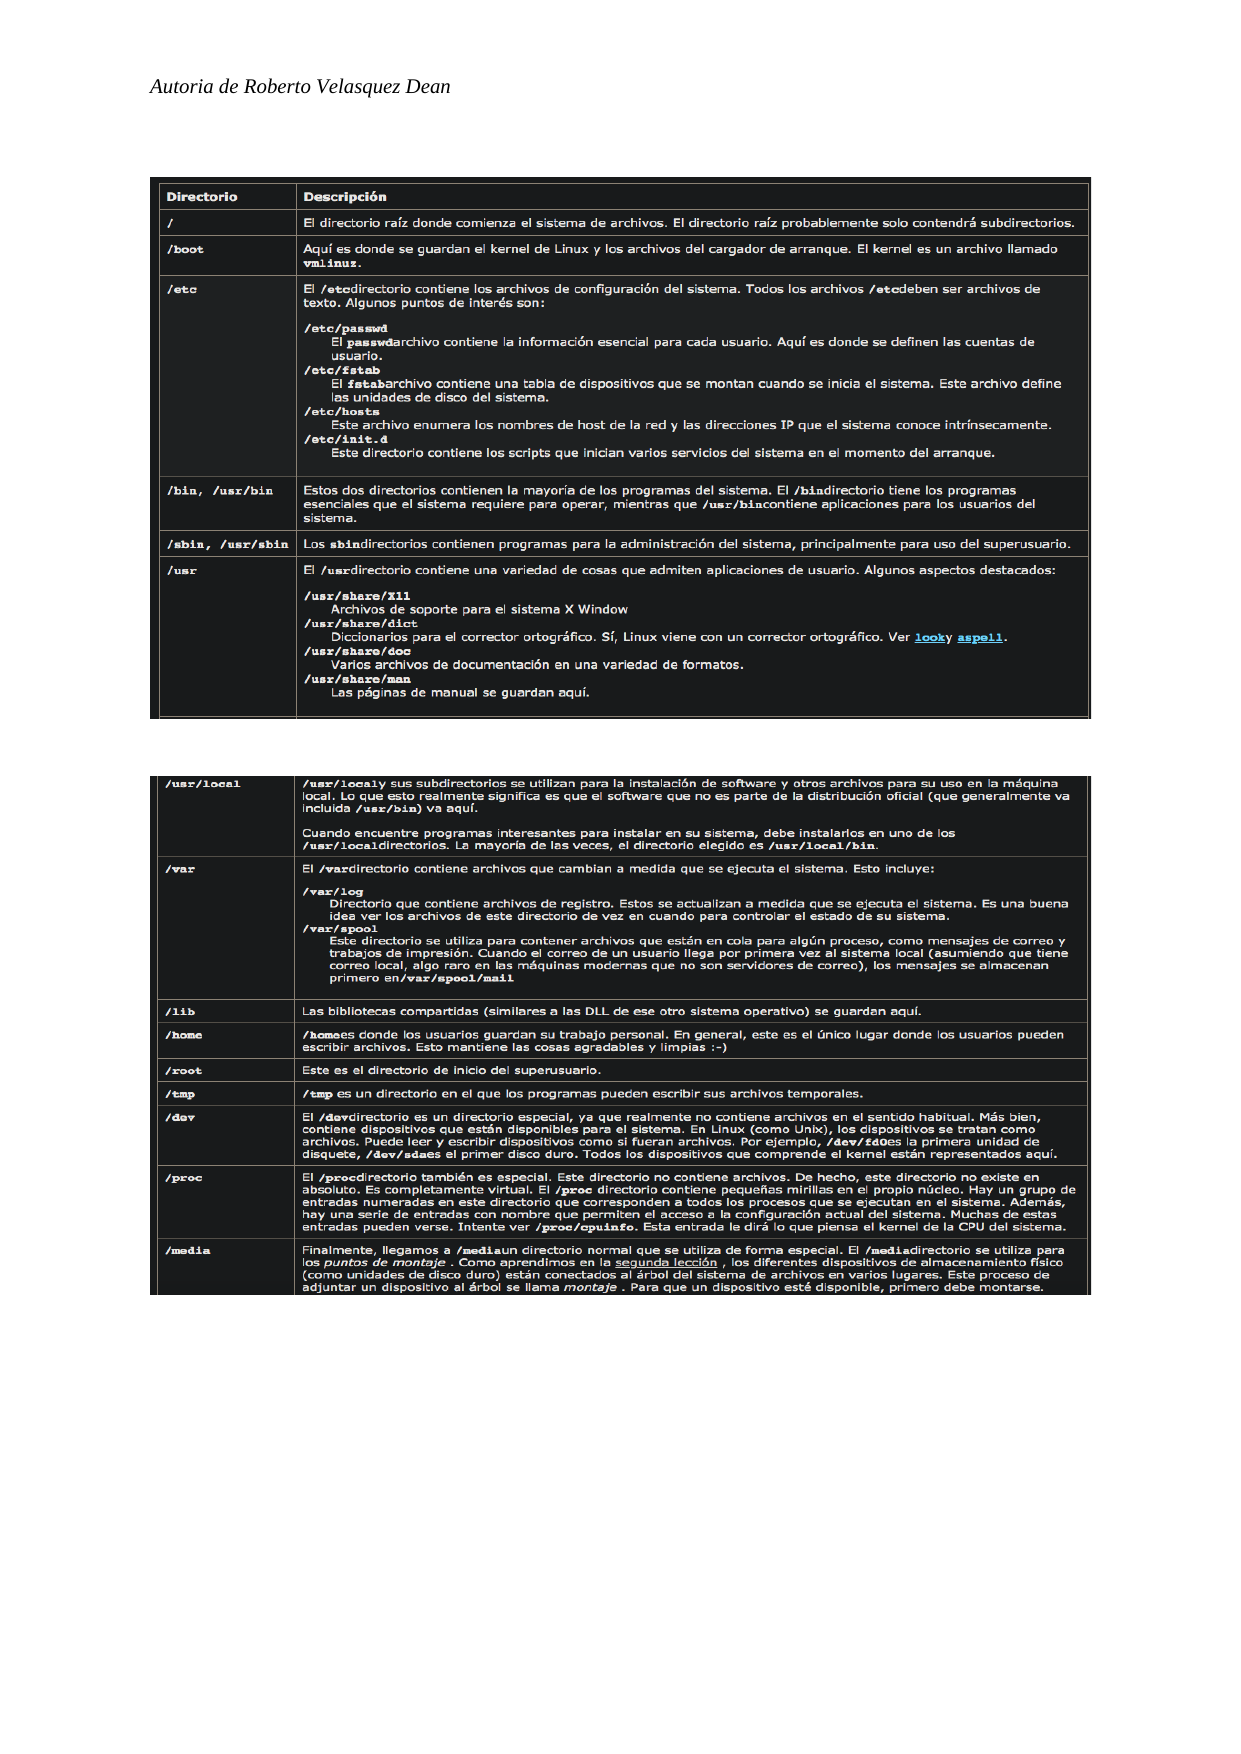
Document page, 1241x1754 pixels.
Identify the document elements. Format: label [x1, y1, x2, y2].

picture [150, 776, 1092, 1295]
picture [150, 177, 1092, 719]
